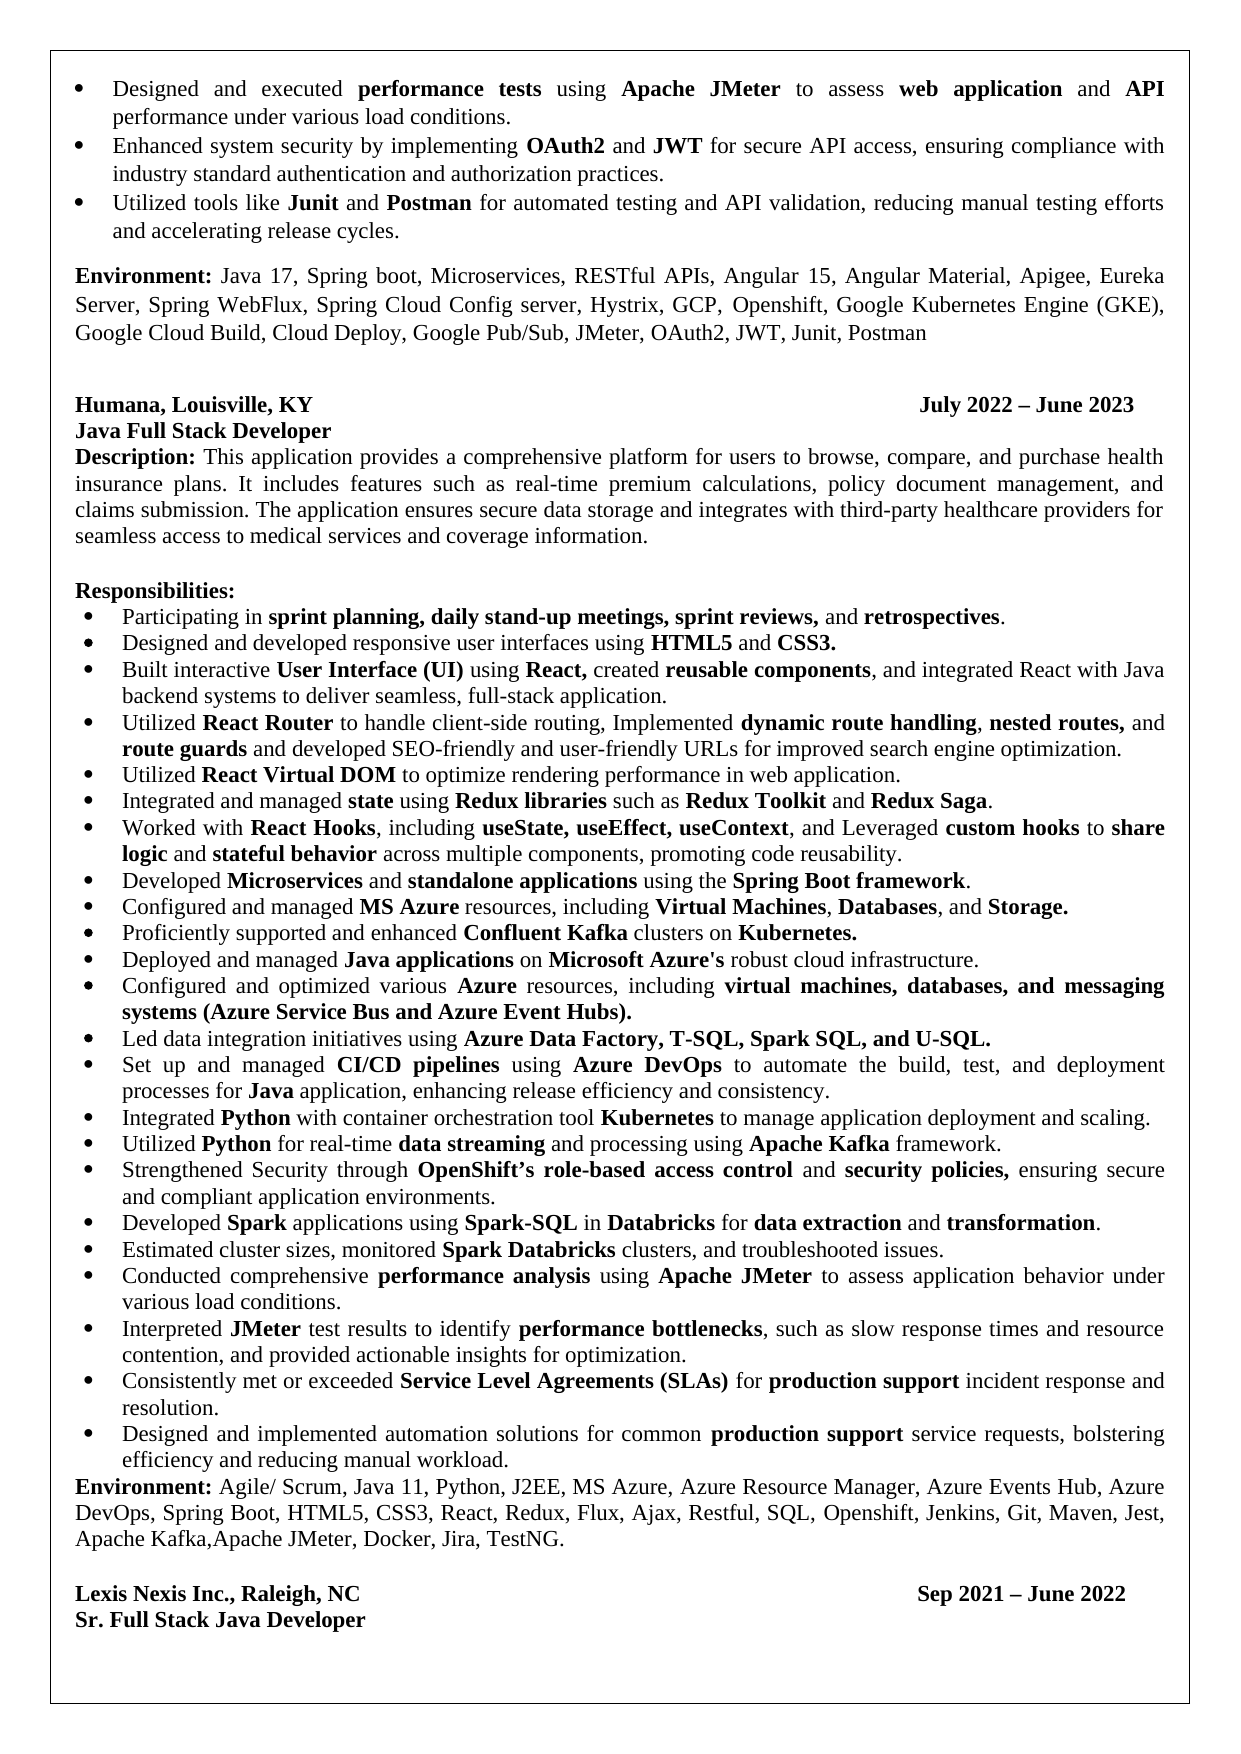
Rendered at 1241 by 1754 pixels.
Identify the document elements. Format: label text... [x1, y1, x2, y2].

list Utilized tools like Junit and Postman for automated testing and API validation, reducing manual testing efforts and accelerating release cycles. [75, 189, 1165, 243]
list Conducted comprehensive performance analysis using Apache JMeter to assess application behavior under various load conditions. [84, 1262, 1165, 1315]
list Built interactive User Interface (UI) using React, created reusable components, and integrated React with Java backend systems to deliver seamless, full-stack application. [84, 656, 1165, 708]
list Worked with React Hooks, including useState, useEffect, useContext, and Leveraged custom hooks to share logic and stateful behavior across multiple components, promoting code reusability. [84, 814, 1165, 867]
list Estimated cluster sizes, monitored Spark Databricks clusters, and troubleshooted issues. [84, 1236, 1165, 1262]
list Interpreted JMeter test results to identify performance bottlenecks, such as slow response times and resource contention, and provided actionable insights for optimization. [84, 1315, 1165, 1367]
list Deployed and managed Java applications on Microsoft Azure's robust cloud infrastructure. [84, 946, 1165, 972]
list Configured and managed MS Azure resources, including Virtual Machines, Databases, and Storage. [84, 893, 1165, 919]
text Environment: Java 17, Spring boot, Microservices, RESTful APIs, Angular 15, Angular Material, Apigee, Eureka Server, Spring WebFlux, Spring Cloud Config server, Hystrix, GCP, Openshift, Google Kubernetes Engine (GKE), Google Cloud Build, Cloud Deploy, Google Pub/Sub, JMeter, OAuth2, JWT, Junit, Postman [75, 262, 1165, 346]
list Participating in sprint planning, daily stand-up meetings, sprint reviews, and retrospectives. [84, 603, 1165, 629]
list Developed Spark applications using Spark-SQL in Databricks for data extraction and transformation. [84, 1209, 1165, 1236]
list Led data integration initiatives using Azure Data Factory, T-SQL, Spark SQL, and U-SQL. [84, 1025, 1165, 1051]
list Utilized Python for real-time data streaming and processing using Apache Kafka framework. [84, 1130, 1165, 1157]
list Integrated Python with container orchestration tool Kubernetes to manage application deployment and scaling. [84, 1104, 1165, 1130]
text Description: This application provides a comprehensive platform for users to browse, compare, and purchase health insurance plans. It includes features such as real-time premium calculations, policy document management, and claims submission. The application ensures secure data storage and integrates with third-party healthcare providers for seamless access to medical services and coverage information. [75, 443, 1165, 549]
list Enhanced system security by implementing OAuth2 and JWT for secure API access, ensuring compliance with industry standard authentication and authorization practices. [75, 132, 1165, 187]
list Set up and managed CI/CD pipelines using Azure DevOps to automate the build, test, and deployment processes for Java application, enhancing release efficiency and consistency. [84, 1051, 1165, 1104]
list Utilized React Virtual DOM to optimize rendering performance in web application. [84, 761, 1165, 788]
list Designed and executed performance tests using Apache JMeter to assess web application and API performance under various load conditions. [75, 75, 1165, 130]
list Integrated and managed state using Redux libraries such as Redux Toolkit and Redux Saga. [84, 788, 1165, 814]
text Humana, Louisville, KY July 2022 – June 2023 [75, 391, 1165, 417]
list Strengthened Security through OpenShift’s role-based access control and security policies, ensuring secure and compliant application environments. [84, 1157, 1165, 1209]
list Developed Microservices and standalone applications using the Spring Boot framework. [84, 867, 1165, 893]
list Designed and developed responsive user interfaces using HTML5 and CSS3. [84, 629, 1165, 656]
text Java Full Stack Developer [75, 417, 1165, 443]
text Lexis Nexis Inc., Raleigh, NC Sep 2021 – June 2022 [75, 1580, 1165, 1606]
text Environment: Agile/ Scrum, Java 11, Python, J2EE, MS Azure, Azure Resource Manager, Azure Events Hub, Azure DevOps, Spring Boot, HTML5, CSS3, React, Redux, Flux, Ajax, Restful, SQL, Openshift, Jenkins, Git, Maven, Jest, Apache Kafka,Apache JMeter, Docker, Jira, TestNG. [75, 1473, 1165, 1552]
list Consistently met or exceeded Service Level Agreements (SLAs) for production support incident response and resolution. [84, 1367, 1165, 1420]
text Responsibilities: [75, 577, 1165, 603]
list Utilized React Router to handle client-side routing, Implemented dynamic route handling, nested routes, and route guards and developed SEO-friendly and user-friendly URLs for improved search engine optimization. [84, 708, 1165, 761]
text Sr. Full Stack Java Developer [75, 1606, 1165, 1633]
list Designed and implemented automation solutions for common production support service requests, bolstering efficiency and reducing manual workload. [84, 1420, 1165, 1473]
list Configured and optimized various Azure resources, including virtual machines, databases, and messaging systems (Azure Service Bus and Azure Event Hubs). [84, 972, 1165, 1025]
list Proficiently supported and enhanced Confluent Kafka clusters on Kubernetes. [84, 919, 1165, 946]
